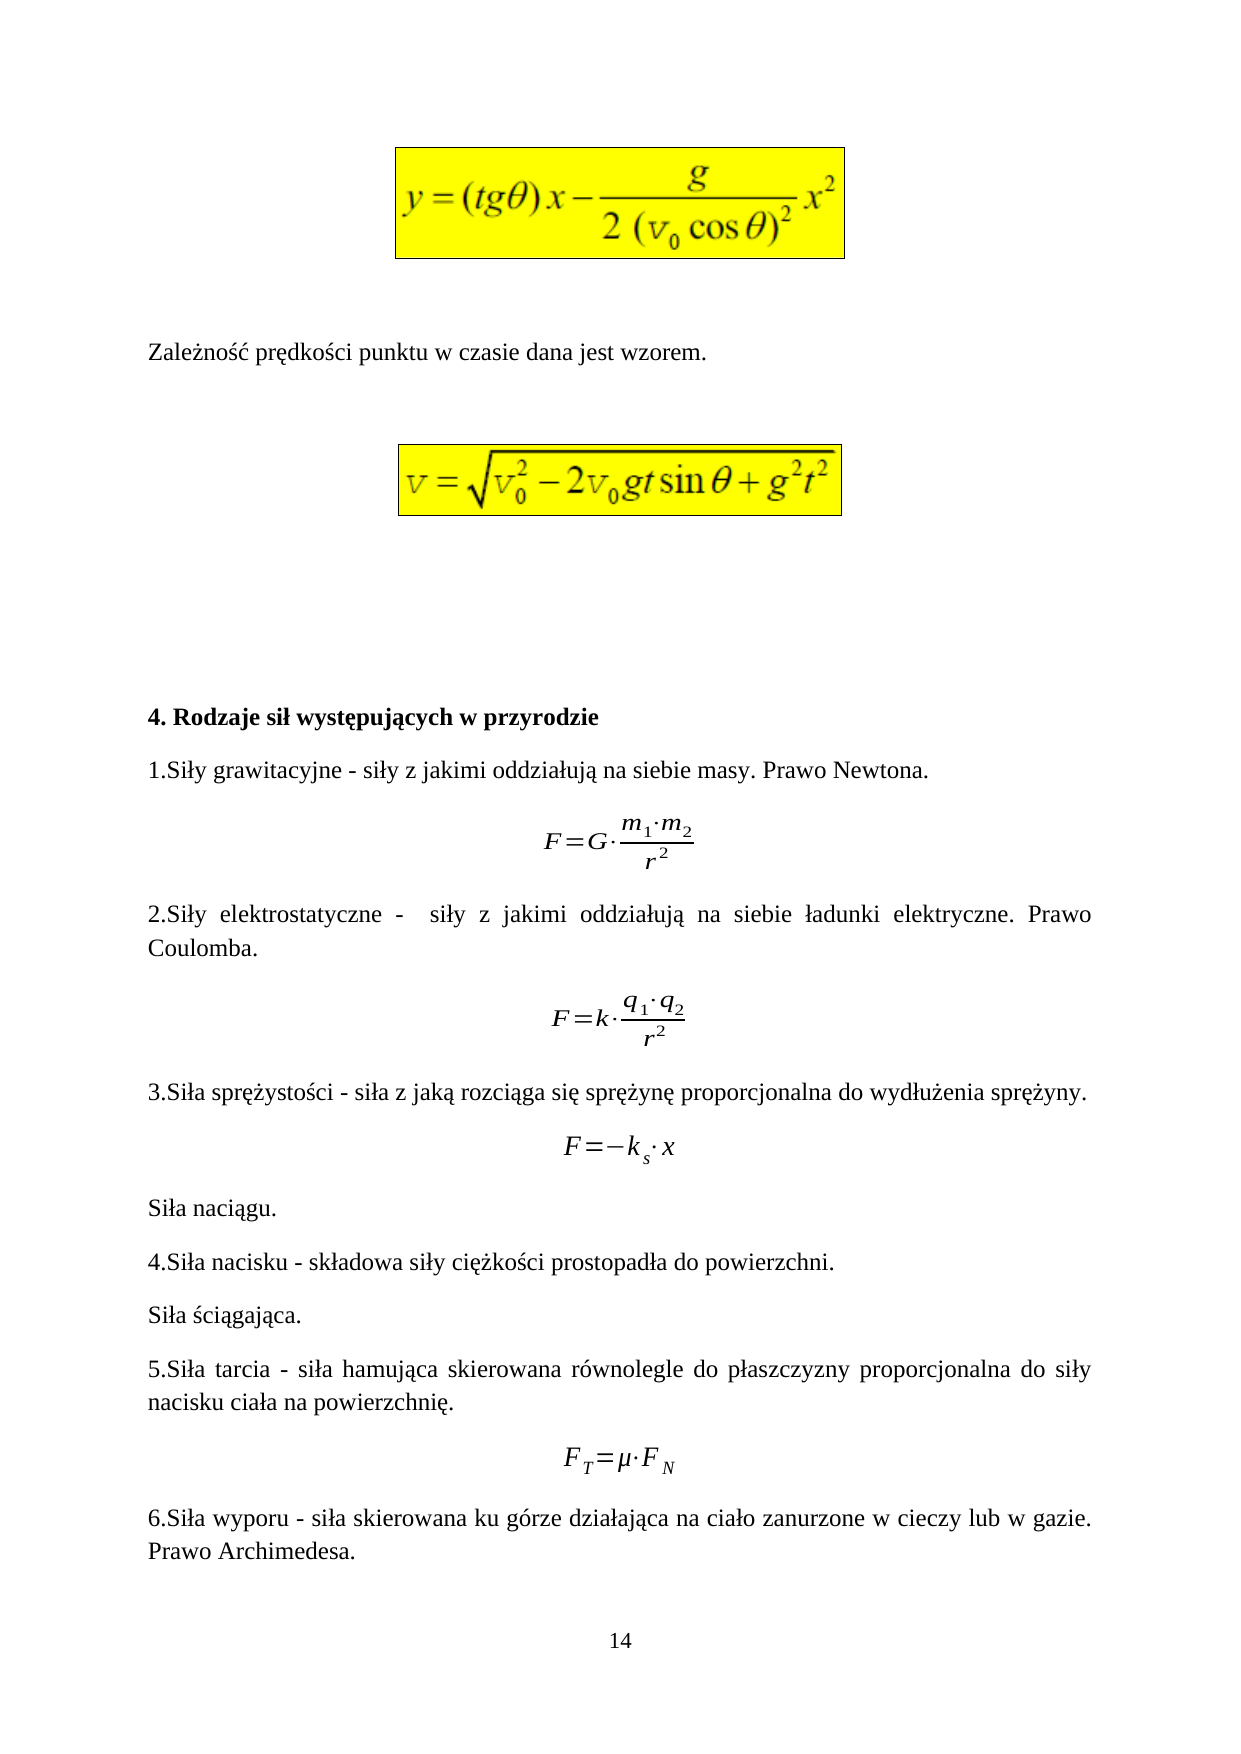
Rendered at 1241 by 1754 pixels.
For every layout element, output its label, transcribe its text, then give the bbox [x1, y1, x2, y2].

text Zależność prędkości punktu w czasie dana jest wzorem. [148, 337, 1093, 366]
text 3.Siła sprężystości - siła z jaką rozciąga się sprężynę proporcjonalna do wydłużenia sprężyny. [148, 1077, 1093, 1106]
text 1.Siły grawitacyjne - siły z jakimi oddziałują na siebie masy. Prawo Newtona. [148, 755, 1093, 784]
text 4. Rodzaje sił występujących w przyrodzie [148, 702, 1093, 730]
text Siła naciągu. [148, 1193, 1093, 1222]
text 6.Siła wyporu - siła skierowana ku górze działająca na ciało zanurzone w cieczy lub w gazie. Prawo Archimedesa. [148, 1503, 1093, 1565]
text 5.Siła tarcia - siła hamująca skierowana równolegle do płaszczyzny proporcjonalna do siły nacisku ciała na powierzchnię. [148, 1354, 1093, 1416]
text 2.Siły elektrostatyczne - siły z jakimi oddziałują na siebie ładunki elektryczne. Prawo Coulomba. [148, 899, 1093, 961]
text Siła ściągająca. [148, 1301, 1093, 1329]
text 4.Siła nacisku - składowa siły ciężkości prostopadła do powierzchni. [148, 1247, 1093, 1275]
